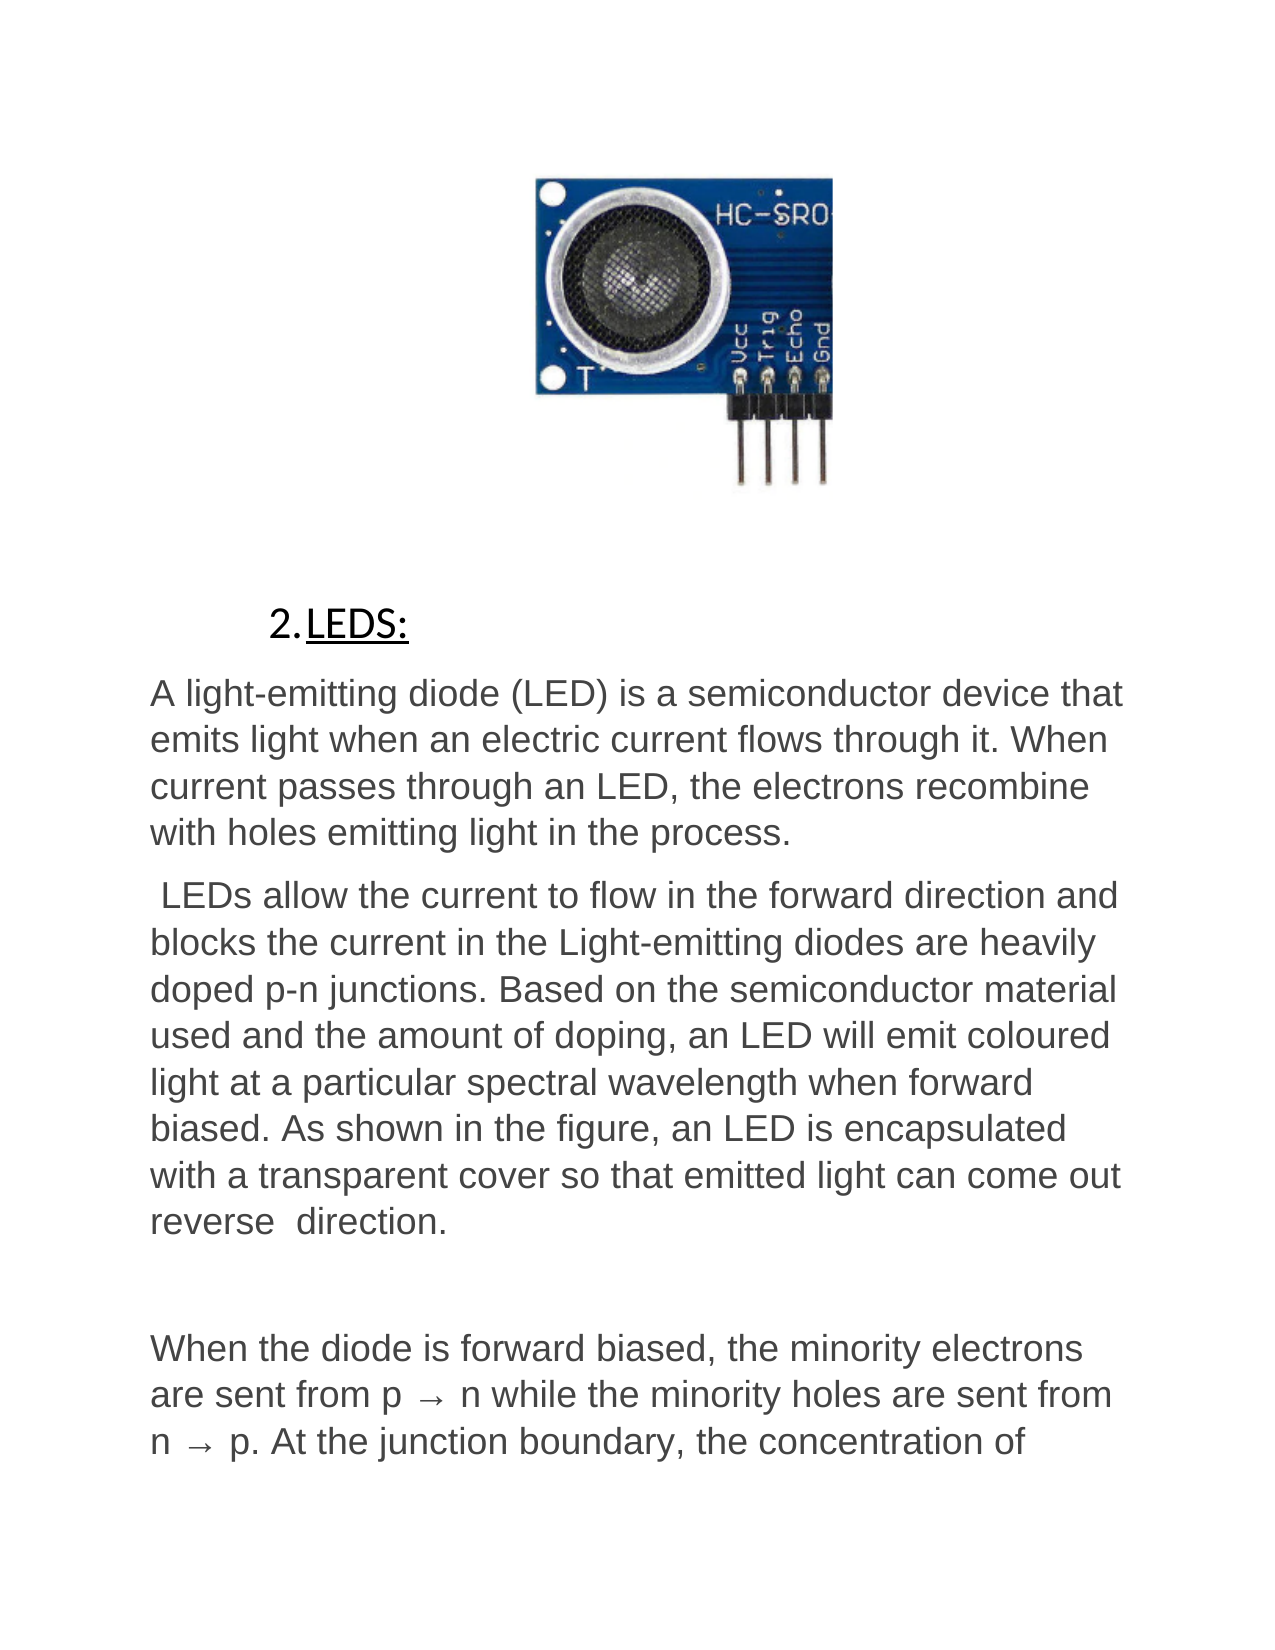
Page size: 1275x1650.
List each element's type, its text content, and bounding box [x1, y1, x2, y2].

picture [442, 150, 833, 500]
text A light-emitting diode (LED) is a semiconductor device that emits light when an electric current flows through it. When current passes through an LED, the electrons recombine with holes emitting light in the process. [150, 671, 1125, 853]
text LEDs allow the current to flow in the forward direction and blocks the current in the Light-emitting diodes are heavily doped p-n junctions. Based on the semiconductor material used and the amount of doping, an LED will emit coloured light at a particular spectral wavelength when forward biased. As shown in the figure, an LED is encapsulated with a transparent cover so that emitted light can come out reverse direction. [150, 874, 1125, 1243]
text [150, 1326, 1125, 1462]
list LEDS: [268, 594, 1125, 650]
